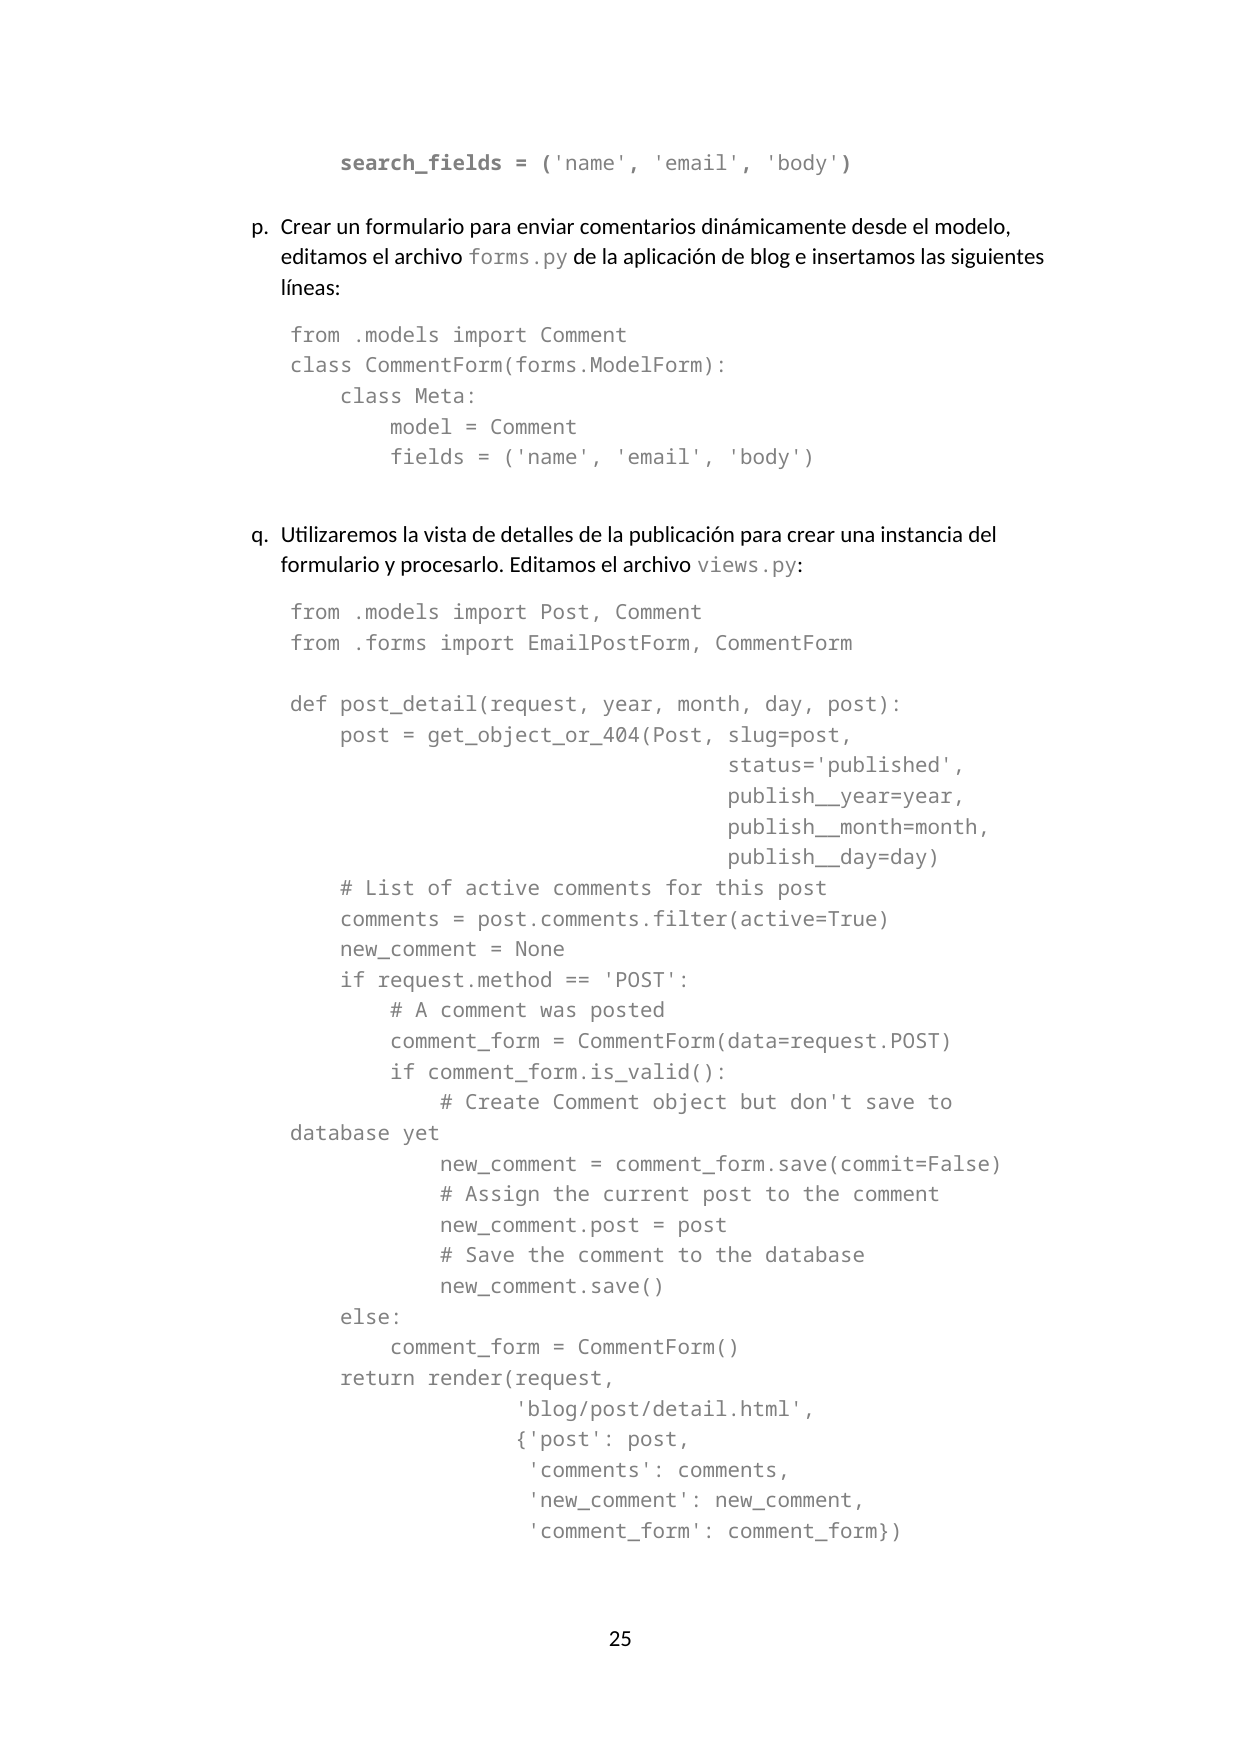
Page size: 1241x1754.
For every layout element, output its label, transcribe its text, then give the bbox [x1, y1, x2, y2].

text 'comment_form': comment_form}) [290, 1516, 1063, 1545]
text comment_form = CommentForm() [290, 1332, 1063, 1361]
text new_comment = None [290, 934, 1063, 963]
text class Meta: [290, 381, 1063, 410]
text def post_detail(request, year, month, day, post): [290, 689, 1063, 718]
text if request.method == 'POST': [290, 965, 1063, 993]
text if comment_form.is_valid(): [290, 1057, 1063, 1085]
list Crear un formulario para enviar comentarios dinámicamente desde el modelo, editamos el archivo forms.py de la aplicación de blog e insertamos las siguientes líneas: [251, 212, 1063, 301]
text 'new_comment': new_comment, [290, 1486, 1063, 1514]
text comments = post.comments.filter(active=True) [290, 904, 1063, 932]
text 'blog/post/detail.html', [290, 1394, 1063, 1422]
list Utilizaremos la vista de detalles de la publicación para crear una instancia del formulario y procesarlo. Editamos el archivo views.py: [251, 520, 1063, 579]
text status='published', [290, 751, 1063, 779]
text 'comments': comments, [290, 1455, 1063, 1483]
text post = get_object_or_404(Post, slug=post, [290, 720, 1063, 748]
text new_comment.save() [290, 1271, 1063, 1300]
text from .models import Comment [290, 320, 1063, 348]
text from .forms import EmailPostForm, CommentForm [290, 628, 1063, 657]
text # Assign the current post to the comment [290, 1179, 1063, 1208]
text search_fields = ('name', 'email', 'body') [290, 148, 1063, 176]
text # List of active comments for this post [290, 873, 1063, 902]
text {'post': post, [290, 1424, 1063, 1453]
text model = Comment [290, 412, 1063, 440]
text publish__month=month, [290, 812, 1063, 840]
text # Save the comment to the database [290, 1241, 1063, 1269]
text # A comment was posted [290, 996, 1063, 1024]
text new_comment.post = post [290, 1210, 1063, 1238]
text comment_form = CommentForm(data=request.POST) [290, 1026, 1063, 1055]
text # Create Comment object but don't save to database yet [290, 1087, 1063, 1147]
text return render(request, [290, 1363, 1063, 1392]
text else: [290, 1302, 1063, 1330]
text new_comment = comment_form.save(commit=False) [290, 1149, 1063, 1177]
text from .models import Post, Comment [290, 597, 1063, 626]
text class CommentForm(forms.ModelForm): [290, 351, 1063, 379]
text fields = ('name', 'email', 'body') [290, 442, 1063, 471]
text publish__year=year, [290, 781, 1063, 810]
text publish__day=day) [290, 842, 1063, 871]
